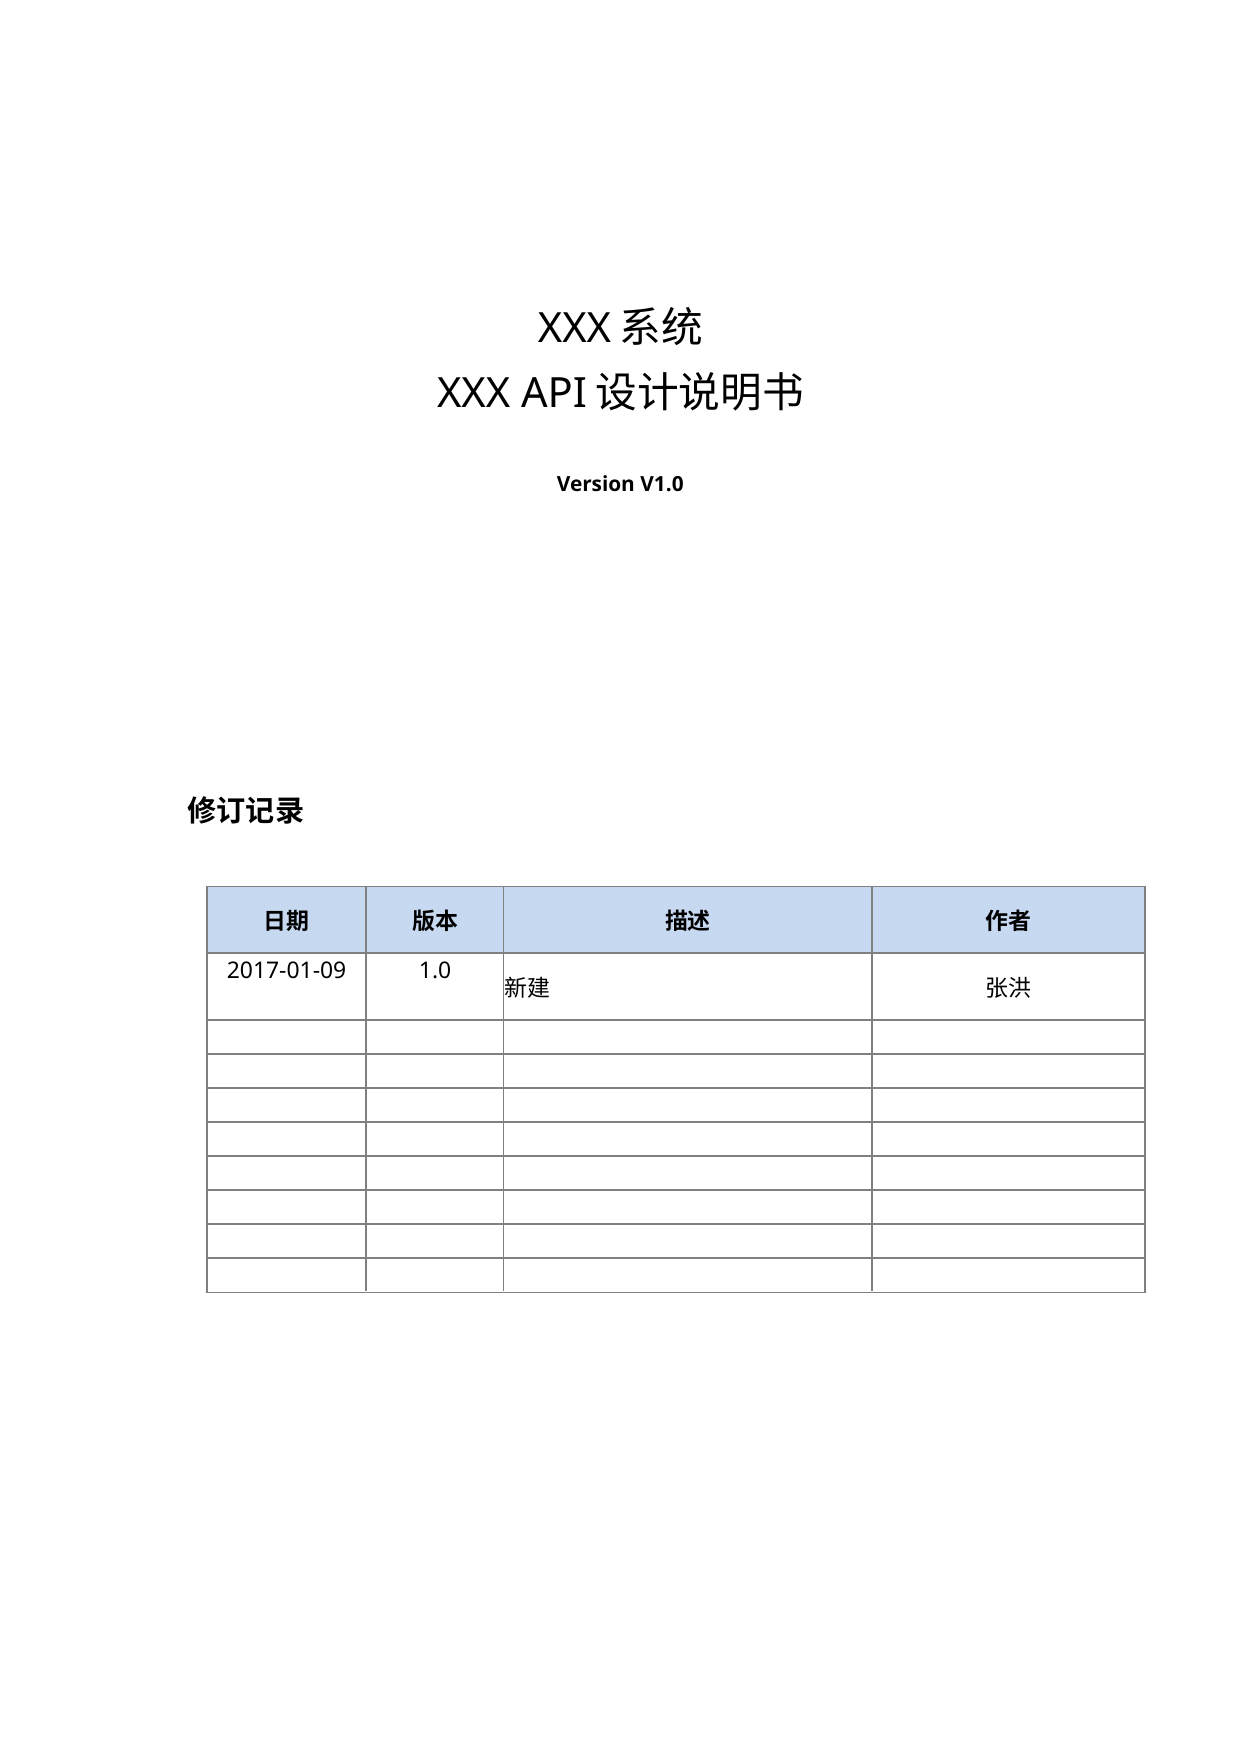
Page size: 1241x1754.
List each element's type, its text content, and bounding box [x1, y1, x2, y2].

table_cell 2017-01-09 [208, 954, 365, 1019]
table_cell [208, 1259, 365, 1291]
table_cell [208, 1123, 365, 1155]
table_cell [367, 1225, 503, 1257]
table_cell [367, 1157, 503, 1189]
table_cell [504, 1191, 871, 1223]
table_cell [367, 1191, 503, 1223]
text XXX API设计说明书 [187, 357, 1053, 422]
text XXX系统 [187, 292, 1053, 357]
table_cell [873, 1259, 1144, 1291]
table_cell [367, 1123, 503, 1155]
table_cell [367, 1055, 503, 1087]
table_cell 新建 [504, 954, 871, 1019]
table_cell [367, 1089, 503, 1121]
table_header 作者 [873, 887, 1144, 952]
table_cell 1.0 [367, 954, 503, 1019]
table_cell [367, 1021, 503, 1053]
table_header 日期 [208, 887, 365, 952]
table_cell [504, 1021, 871, 1053]
table_cell 张洪 [873, 954, 1144, 1019]
table_cell [208, 1055, 365, 1087]
table_cell [208, 1191, 365, 1223]
table_cell [873, 1157, 1144, 1189]
table_cell [873, 1089, 1144, 1121]
table_cell [208, 1157, 365, 1189]
table_cell [208, 1021, 365, 1053]
table_header 描述 [504, 887, 871, 952]
table_cell [504, 1225, 871, 1257]
table_cell [504, 1089, 871, 1121]
table_cell [873, 1021, 1144, 1053]
table_cell [504, 1055, 871, 1087]
table_header 版本 [367, 887, 503, 952]
table_cell [504, 1259, 871, 1291]
table_cell [873, 1225, 1144, 1257]
text 修订记录 [187, 776, 1053, 841]
text Version V1.0 [187, 467, 1053, 499]
table_cell [208, 1089, 365, 1121]
table_cell [504, 1123, 871, 1155]
table_cell [873, 1123, 1144, 1155]
table_cell [504, 1157, 871, 1189]
table_cell [873, 1191, 1144, 1223]
table_cell [873, 1055, 1144, 1087]
table_cell [208, 1225, 365, 1257]
table_cell [367, 1259, 503, 1291]
